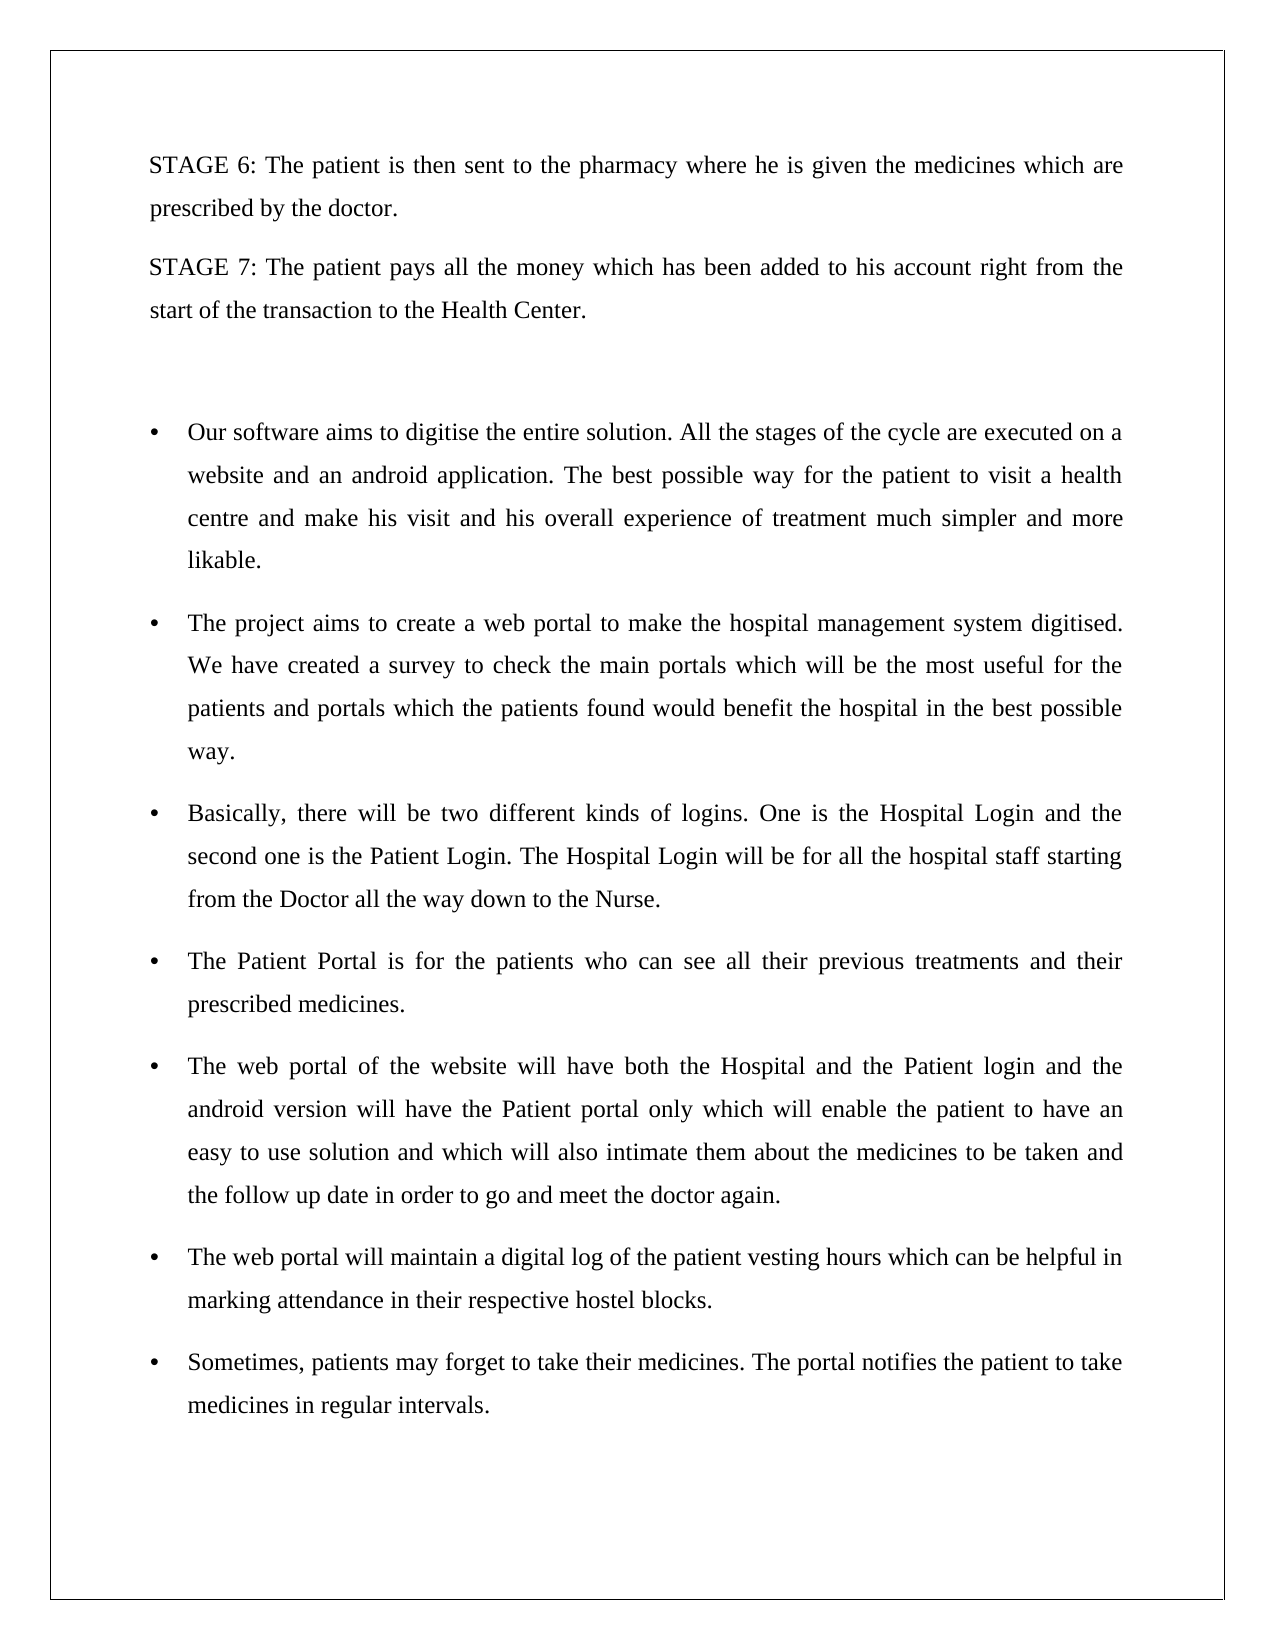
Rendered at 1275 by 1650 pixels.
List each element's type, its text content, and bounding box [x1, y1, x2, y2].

list The project aims to create a web portal to make the hospital management system digitised. We have created a survey to check the main portals which will be the most useful for the patients and portals which the patients found would benefit the hospital in the best possible way. [150, 608, 1124, 765]
list The Patient Portal is for the patients who can see all their previous treatments and their prescribed medicines. [150, 946, 1124, 1018]
list The web portal of the website will have both the Hospital and the Patient login and the android version will have the Patient portal only which will enable the patient to have an easy to use solution and which will also intimate them about the medicines to be taken and the follow up date in order to go and meet the doctor again. [150, 1051, 1124, 1209]
list Sometimes, patients may forget to take their medicines. The portal notifies the patient to take medicines in regular intervals. [150, 1347, 1124, 1419]
text STAGE 6: The patient is then sent to the pharmacy where he is given the medicines which are prescribed by the doctor. [148, 151, 1124, 222]
text STAGE 7: The patient pays all the money which has been added to his account right from the start of the transaction to the Health Center. [148, 252, 1124, 324]
list Basically, there will be two different kinds of logins. One is the Hospital Login and the second one is the Patient Login. The Hospital Login will be for all the hospital staff starting from the Doctor all the way down to the Nurse. [150, 798, 1124, 913]
list Our software aims to digitise the entire solution. All the stages of the cycle are executed on a website and an android application. The best possible way for the patient to visit a health centre and make his visit and his overall experience of treatment much simpler and more likable. [150, 417, 1124, 574]
list The web portal will maintain a digital log of the patient vesting hours which can be helpful in marking attendance in their respective hostel blocks. [150, 1242, 1124, 1314]
